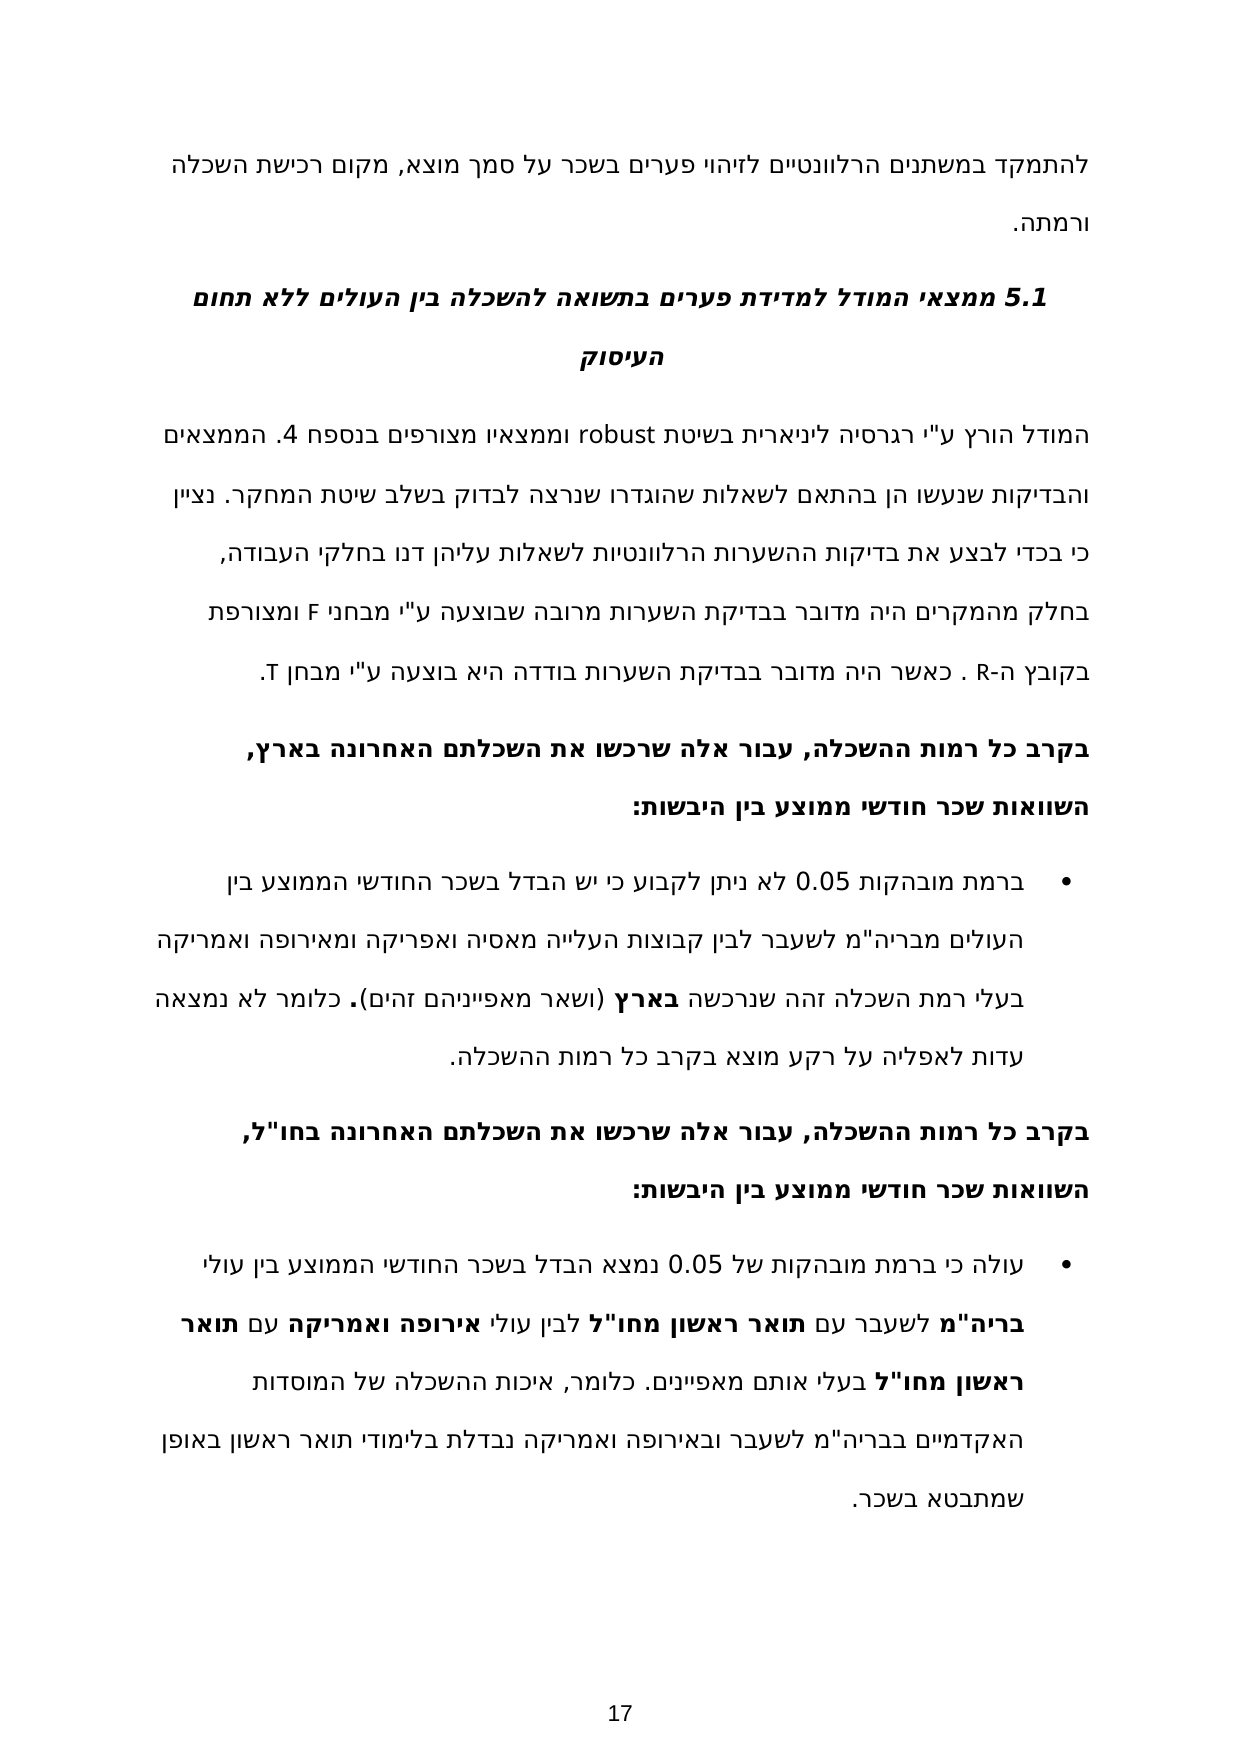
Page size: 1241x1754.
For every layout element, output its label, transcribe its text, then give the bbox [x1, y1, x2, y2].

text המודל הורץ ע"י רגרסיה ליניארית בשיטת robust וממצאיו מצורפים בנספח 4. הממצאים והבדיקות שנעשו הן בהתאם לשאלות שהוגדרו שנרצה לבדוק בשלב שיטת המחקר. נציין כי בכדי לבצע את בדיקות ההשערות הרלוונטיות לשאלות עליהן דנו בחלקי העבודה, בחלק מהמקרים היה מדובר בבדיקת השערות מרובה שבוצעה ע"י מבחני F ומצורפת בקובץ ה-R . כאשר היה מדובר בבדיקת השערות בודדה היא בוצעה ע"י מבחן T. [150, 417, 1090, 687]
text בקרב כל רמות ההשכלה, עבור אלה שרכשו את השכלתם האחרונה בחו"ל, השוואות שכר חודשי ממוצע בין היבשות: [150, 1117, 1090, 1205]
text בקרב כל רמות ההשכלה, עבור אלה שרכשו את השכלתם האחרונה בארץ, השוואות שכר חודשי ממוצע בין היבשות: [150, 734, 1090, 821]
list עולה כי ברמת מובהקות של 0.05 נמצא הבדל בשכר החודשי הממוצע בין עולי בריה"מ לשעבר עם תואר ראשון מחו"ל לבין עולי אירופה ואמריקה עם תואר ראשון מחו"ל בעלי אותם מאפיינים. כלומר, איכות ההשכלה של המוסדות האקדמיים בבריה"מ לשעבר ובאירופה ואמריקה נבדלת בלימודי תואר ראשון באופן שמתבטא בשכר. [150, 1251, 1062, 1513]
list ברמת מובהקות 0.05 לא ניתן לקבוע כי יש הבדל בשכר החודשי הממוצע בין העולים מבריה"מ לשעבר לבין קבוצות העלייה מאסיה ואפריקה ומאירופה ואמריקה בעלי רמת השכלה זהה שנרכשה בארץ (ושאר מאפייניהם זהים). כלומר לא נמצאה עדות לאפליה על רקע מוצא בקרב כל רמות ההשכלה. [150, 867, 1062, 1071]
text 5.1 ממצאי המודל למדידת פערים בתשואה להשכלה בין העולים ללא תחום העיסוק [150, 283, 1090, 371]
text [150, 150, 1090, 237]
